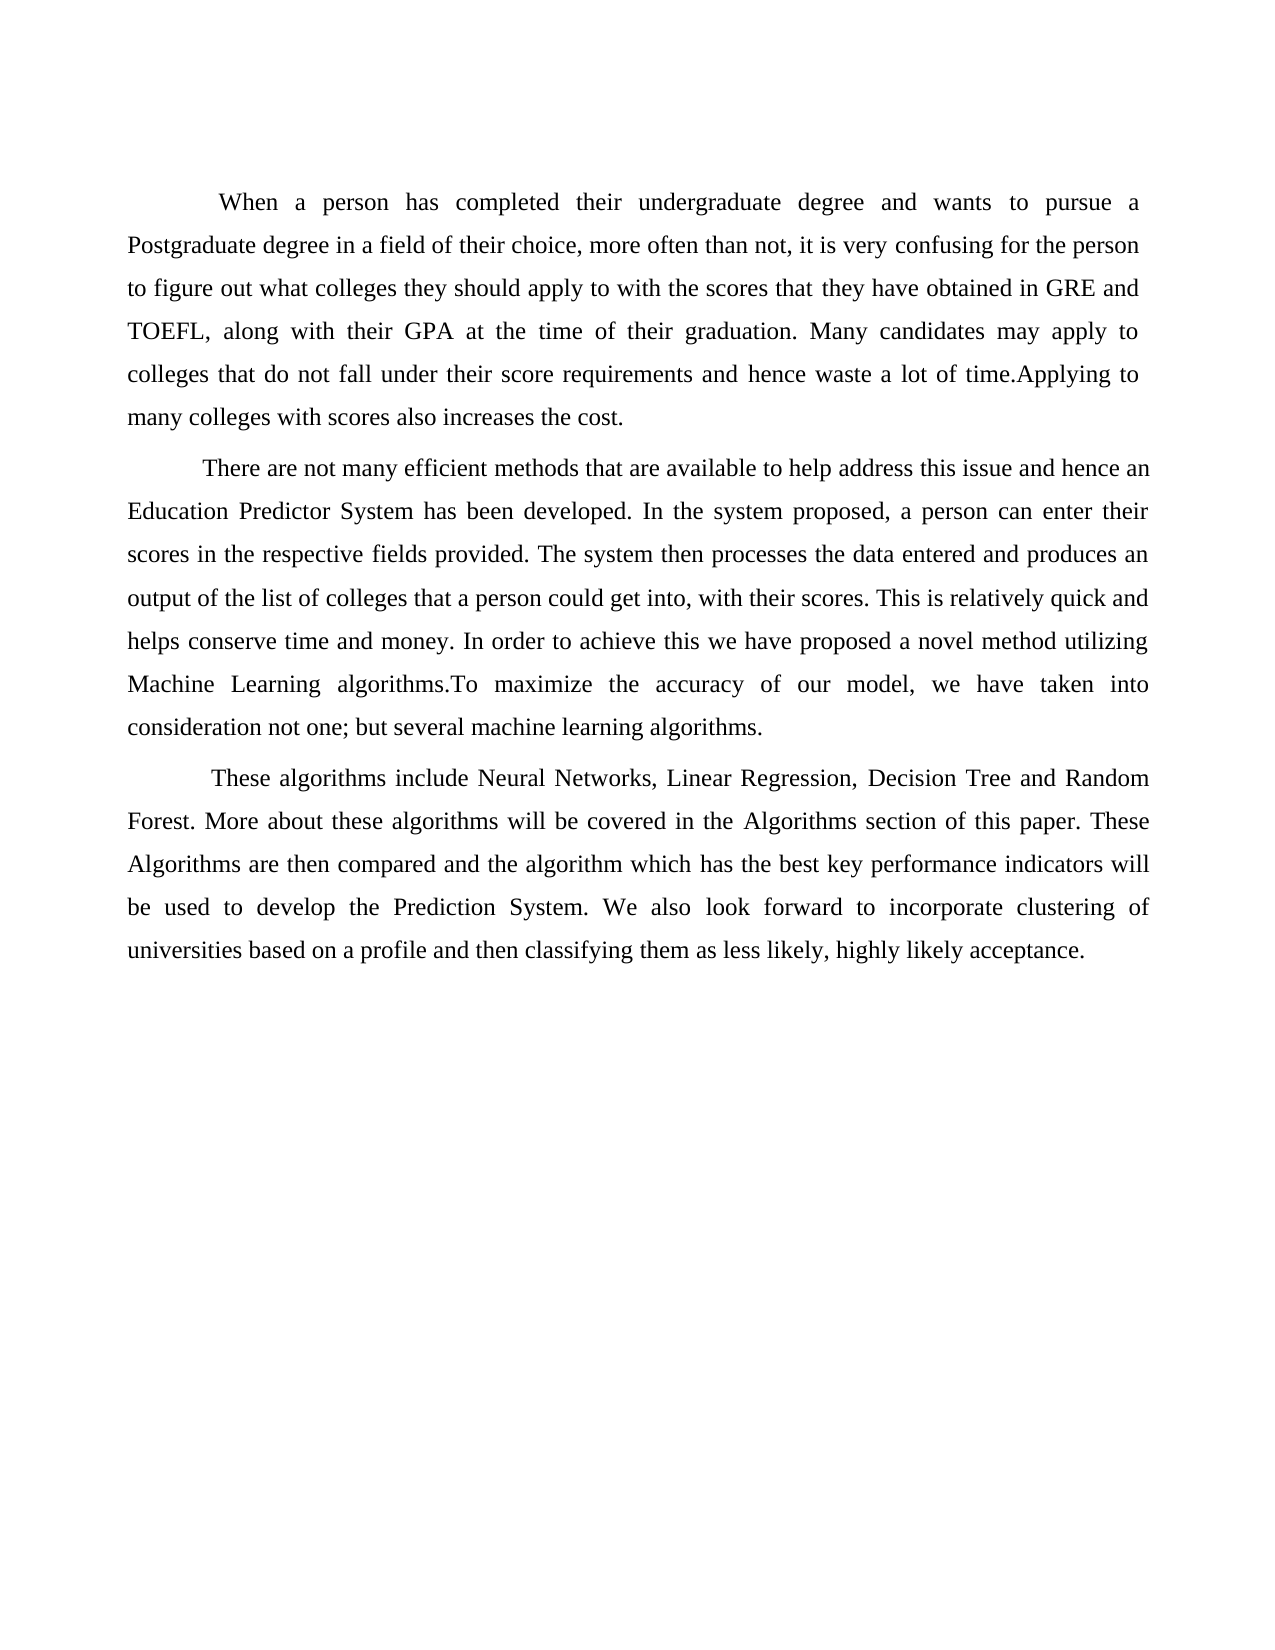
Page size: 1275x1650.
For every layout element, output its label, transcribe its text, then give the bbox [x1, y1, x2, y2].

text These algorithms include Neural Networks, Linear Regression, Decision Tree and Random Forest. More about these algorithms will be covered in the Algorithms section of this paper. These Algorithms are then compared and the algorithm which has the best key performance indicators will be used to develop the Prediction System. We also look forward to incorporate clustering of universities based on a profile and then classifying them as less likely, highly likely acceptance. [127, 763, 1150, 964]
text There are not many efficient methods that are available to help address this issue and hence an Education Predictor System has been developed. In the system proposed, a person can enter their scores in the respective fields provided. The system then processes the data entered and produces an output of the list of colleges that a person could get into, with their scores. This is relatively quick and helps conserve time and money. In order to achieve this we have proposed a novel method utilizing Machine Learning algorithms.To maximize the accuracy of our model, we have taken into consideration not one; but several machine learning algorithms. [127, 453, 1150, 741]
text When a person has completed their undergraduate degree and wants to pursue a Postgraduate degree in a field of their choice, more often than not, it is very confusing for the person to figure out what colleges they should apply to with the scores that they have obtained in GRE and TOEFL, along with their GPA at the time of their graduation. Many candidates may apply to colleges that do not fall under their score requirements and hence waste a lot of time.Applying to many colleges with scores also increases the cost. [127, 187, 1139, 431]
